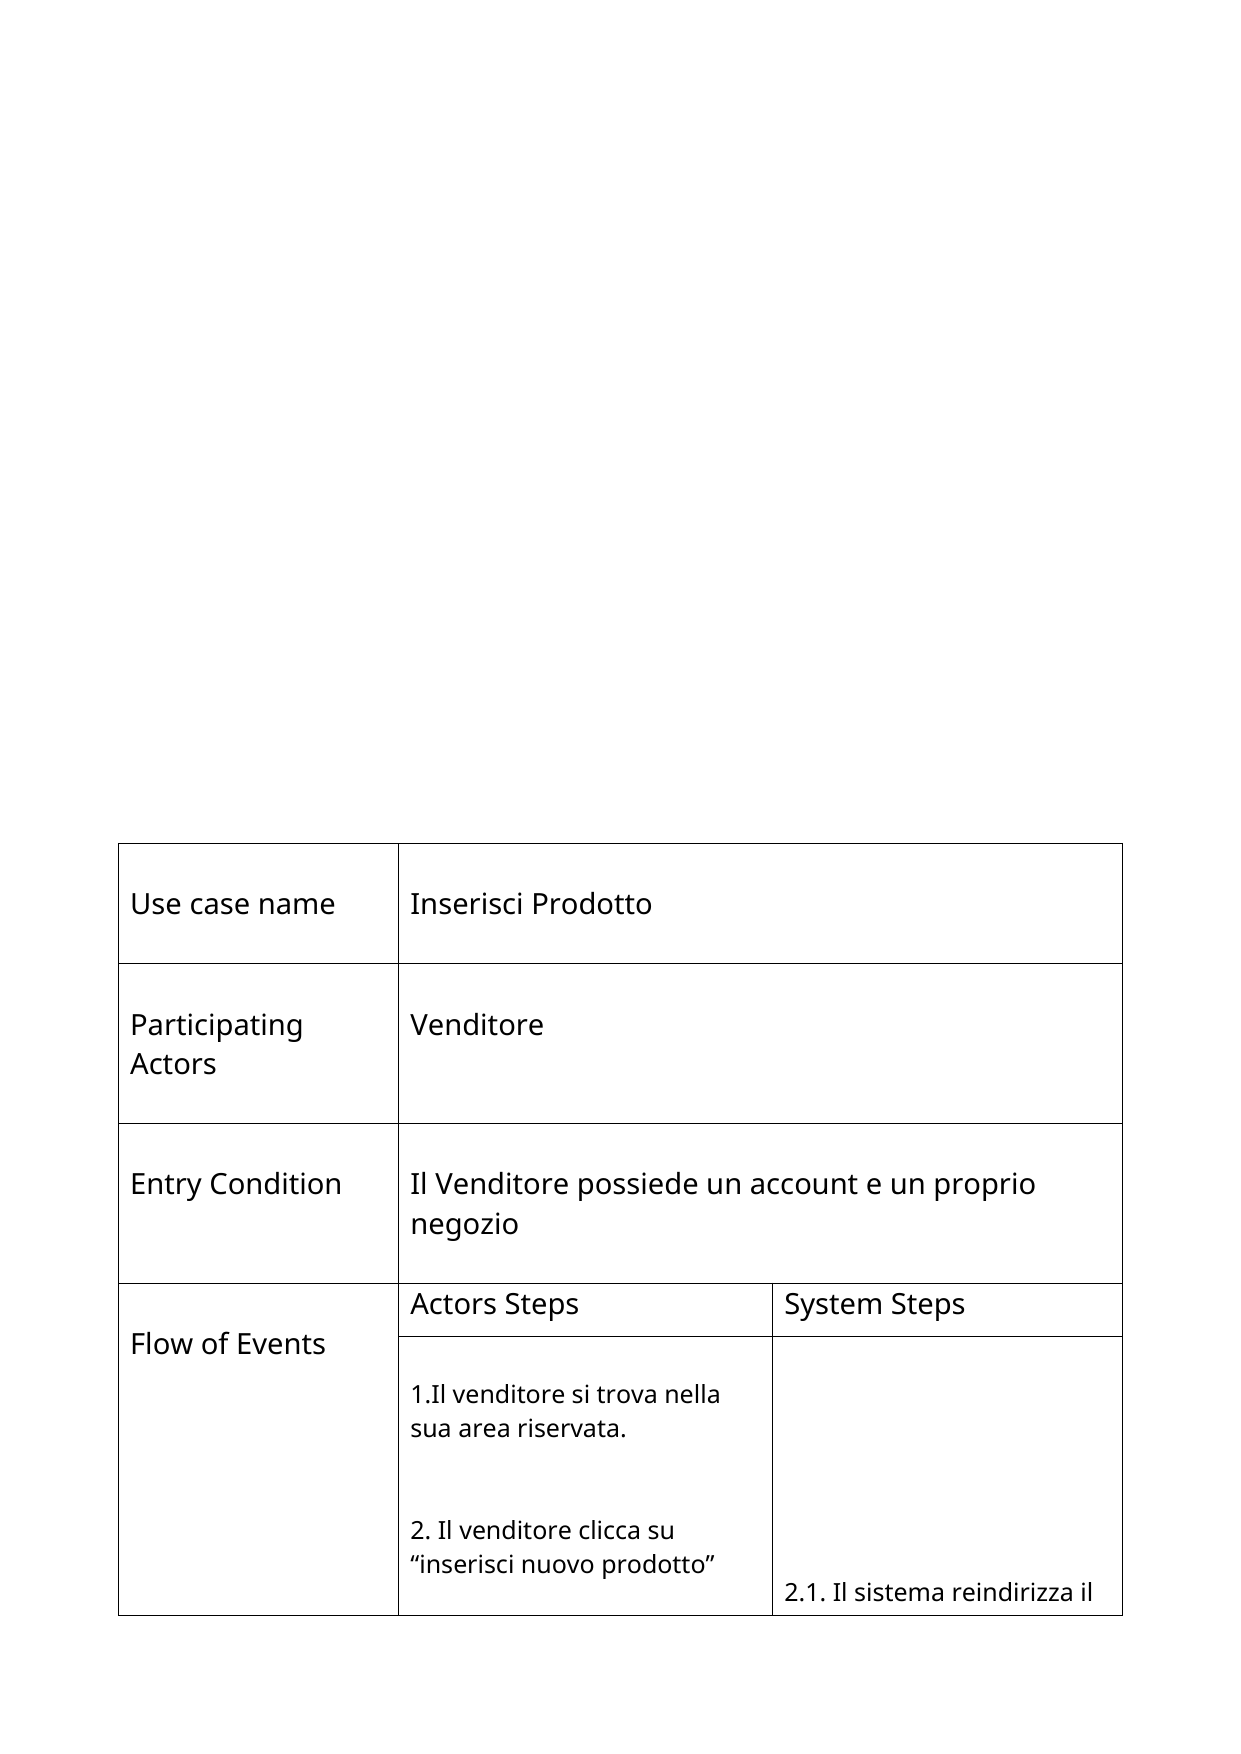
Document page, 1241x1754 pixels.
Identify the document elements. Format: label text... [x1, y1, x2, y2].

table_cell Flow of Events [119, 1284, 398, 1615]
table_cell Il Venditore possiede un account e un proprio negozio [399, 1124, 1122, 1283]
table_header Use case name [119, 844, 398, 963]
table_cell Actors Steps [399, 1284, 772, 1336]
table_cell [773, 1337, 1122, 1615]
table_cell System Steps [773, 1284, 1122, 1336]
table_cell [399, 1337, 772, 1615]
table_cell Entry Condition [119, 1124, 398, 1283]
table_cell Participating Actors [119, 964, 398, 1123]
table_cell Venditore [399, 964, 1122, 1123]
table_header Inserisci Prodotto [399, 844, 1122, 963]
